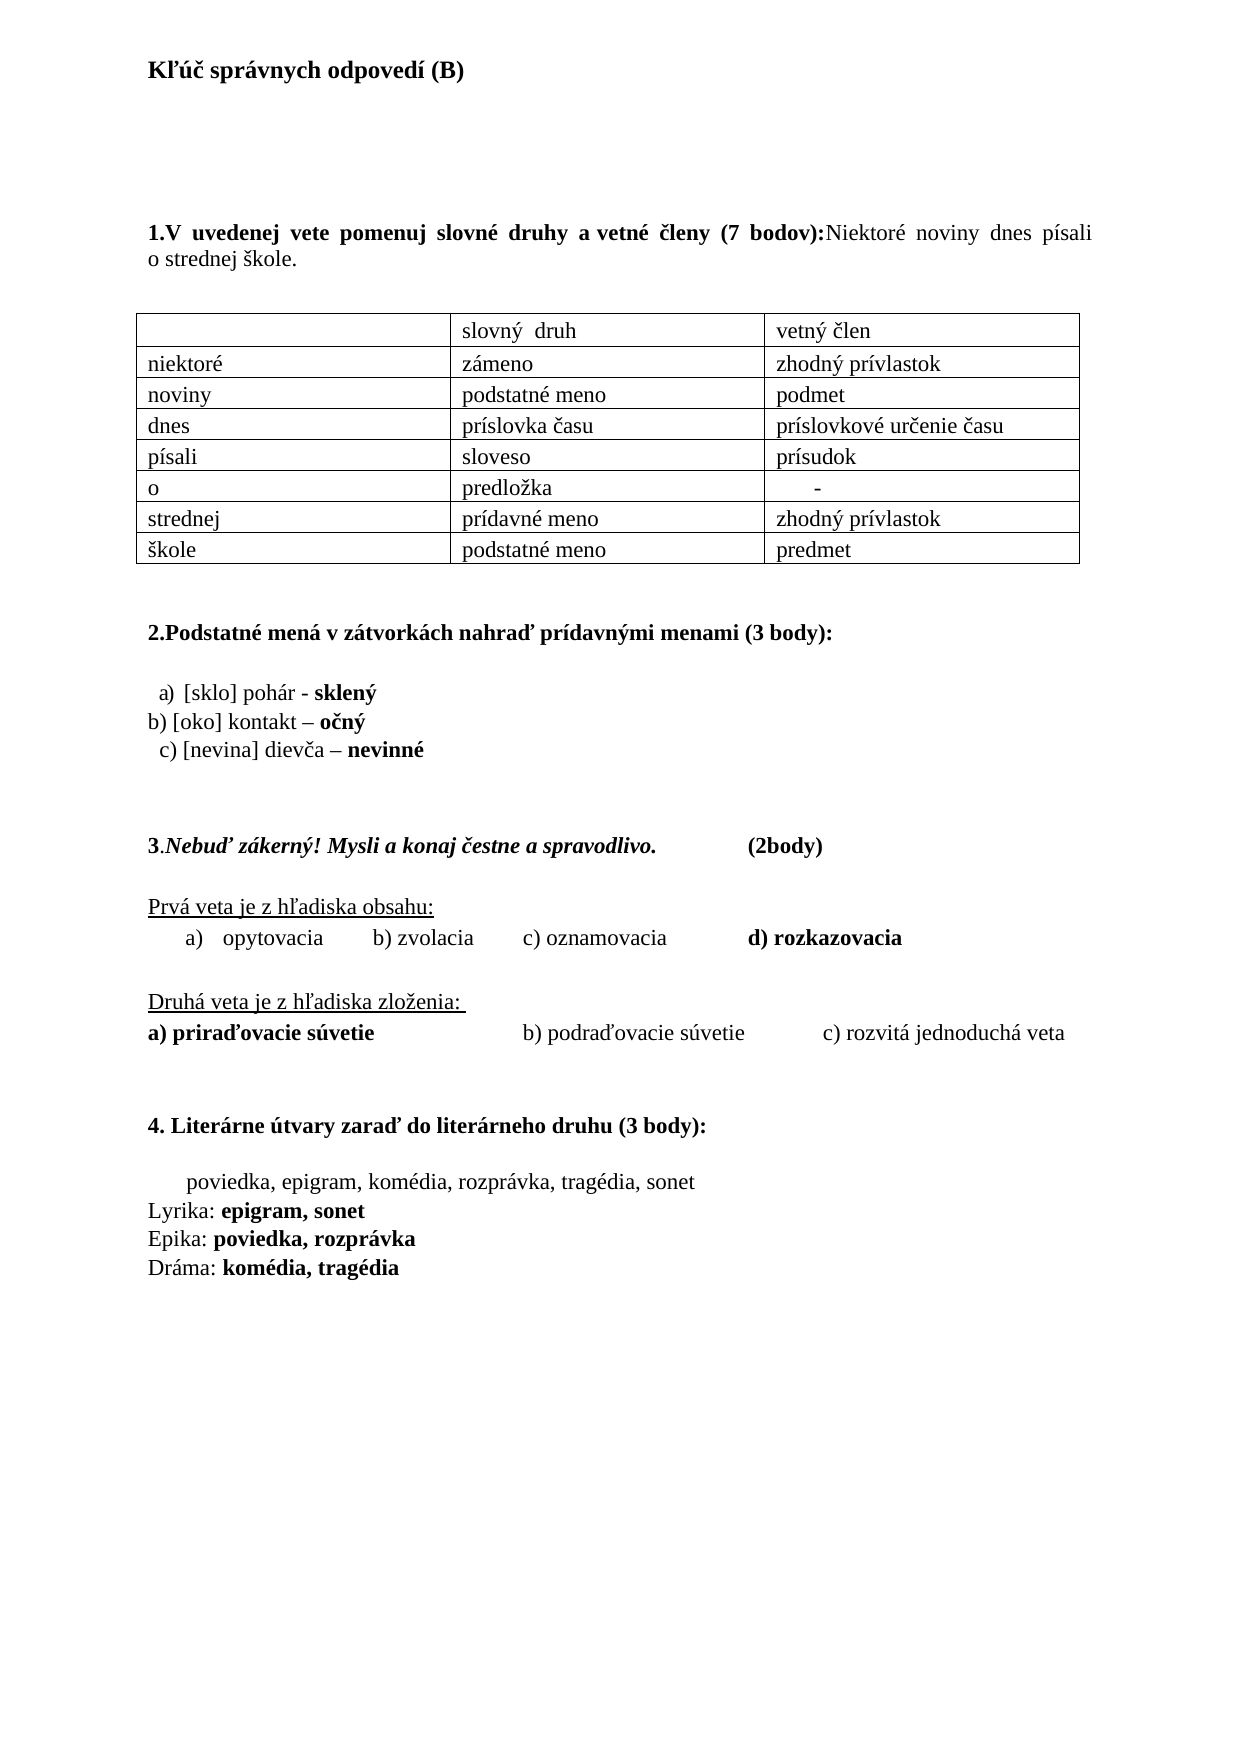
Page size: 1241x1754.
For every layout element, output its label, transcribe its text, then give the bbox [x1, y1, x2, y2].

table_cell zhodný prívlastok [765, 502, 1079, 532]
table_cell podstatné meno [451, 378, 764, 408]
table_cell predmet [765, 533, 1079, 562]
table_cell noviny [137, 378, 450, 408]
text Dráma: komédia, tragédia [148, 1252, 1092, 1281]
text a) priraďovacie súvetie b) podraďovacie súvetie c) rozvitá jednoduchá veta [148, 1019, 1092, 1046]
table_cell podstatné meno [451, 533, 764, 562]
table_cell sloveso [451, 440, 764, 470]
table_cell zhodný prívlastok [765, 347, 1079, 377]
list opytovacia b) zvolacia c) oznamovacia d) rozkazovacia [185, 924, 1092, 951]
text 4. Literárne útvary zaraď do literárneho druhu (3 body): [148, 1111, 876, 1139]
table_cell škole [137, 533, 450, 562]
table_cell [765, 471, 1079, 501]
text Epika: poviedka, rozprávka [148, 1224, 1092, 1252]
text 2.Podstatné mená v zátvorkách nahraď prídavnými menami (3 body): [148, 617, 1092, 646]
text poviedka, epigram, komédia, rozprávka, tragédia, sonet [186, 1167, 876, 1195]
table_header slovný druh [451, 314, 764, 346]
text Kľúč správnych odpovedí (B) [148, 59, 1092, 83]
table_cell písali [137, 440, 450, 470]
table_cell prídavné meno [451, 502, 764, 532]
table_cell niektoré [137, 347, 450, 377]
text c) [nevina] dievča – nevinné [148, 735, 1092, 763]
table_cell prísudok [765, 440, 1079, 470]
text 1.V uvedenej vete pomenuj slovné druhy a vetné členy (7 bodov):Niektoré noviny dnes písali o strednej škole. [148, 219, 1092, 271]
text b) [oko] kontakt – očný [148, 706, 1092, 735]
text 3.Nebuď zákerný! Mysli a konaj čestne a spravodlivo. (2body) [148, 832, 1092, 858]
table_cell príslovka času [451, 409, 764, 439]
text Prvá veta je z hľadiska obsahu: [148, 893, 1092, 920]
table_cell o [137, 471, 450, 501]
text Lyrika: epigram, sonet [148, 1195, 1092, 1224]
text a) [sklo] pohár - sklený [148, 678, 1092, 706]
table_cell predložka [451, 471, 764, 501]
table_cell zámeno [451, 347, 764, 377]
table_cell strednej [137, 502, 450, 532]
text Druhá veta je z hľadiska zloženia: [148, 988, 1092, 1015]
table_cell príslovkové určenie času [765, 409, 1079, 439]
table_cell podmet [765, 378, 1079, 408]
table_header [137, 314, 450, 346]
table_cell dnes [137, 409, 450, 439]
table_header vetný člen [765, 314, 1079, 346]
